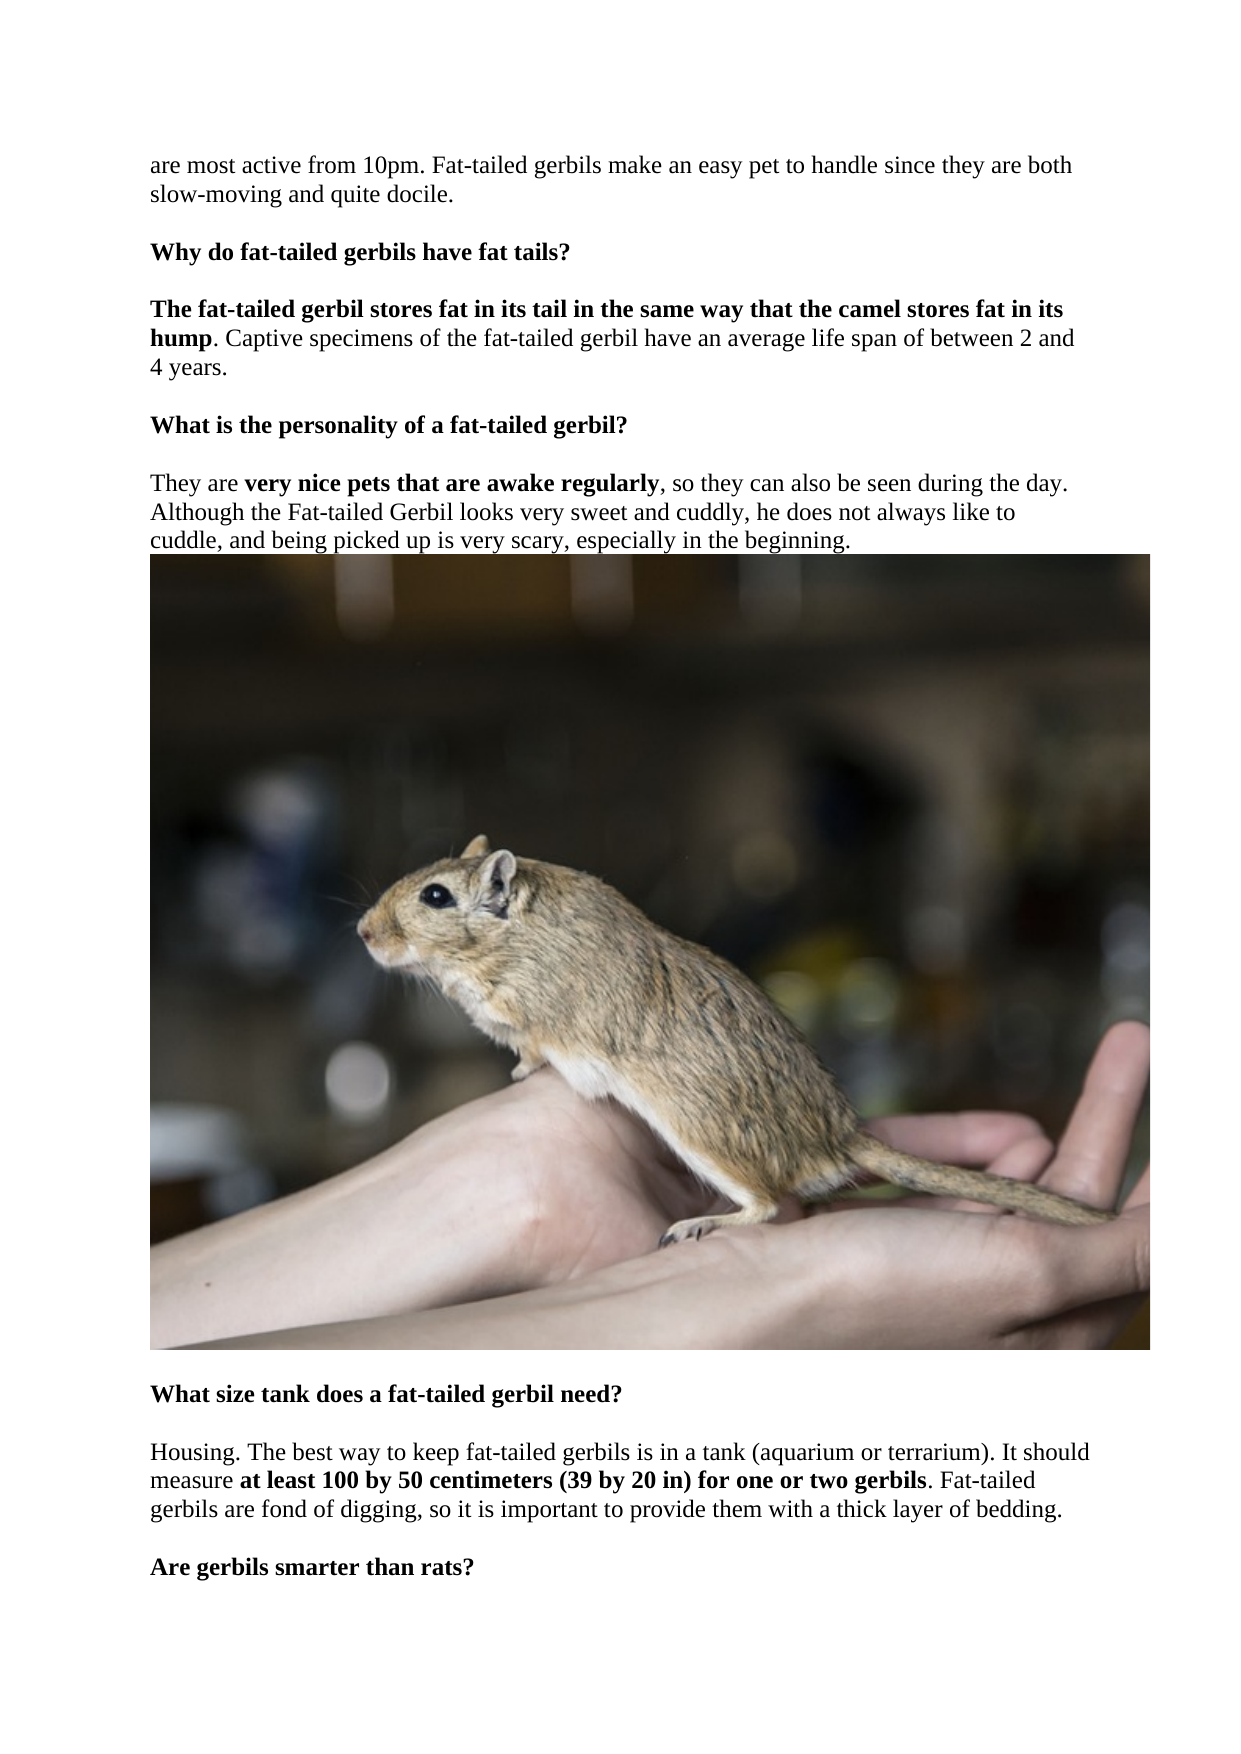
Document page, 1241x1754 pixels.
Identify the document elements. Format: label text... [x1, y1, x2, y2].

picture [150, 554, 1150, 1350]
text Are gerbils smarter than rats? [150, 1552, 1090, 1581]
text Why do fat-tailed gerbils have fat tails? [150, 237, 1090, 265]
text What size tank does a fat-tailed gerbil need? [150, 1379, 1090, 1407]
text They are very nice pets that are awake regularly, so they can also be seen during the day. Although the Fat-tailed Gerbil looks very sweet and cuddly, he does not always like to cuddle, and being picked up is very scary, especially in the beginning. [150, 468, 1090, 554]
text Housing. The best way to keep fat-tailed gerbils is in a tank (aquarium or terrarium). It should measure at least 100 by 50 centimeters (39 by 20 in) for one or two gerbils. Fat-tailed gerbils are fond of digging, so it is important to provide them with a thick layer of bedding. [150, 1437, 1090, 1523]
text What is the personality of a fat-tailed gerbil? [150, 410, 1090, 439]
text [150, 150, 1090, 207]
text The fat-tailed gerbil stores fat in its tail in the same way that the camel stores fat in its hump. Captive specimens of the fat-tailed gerbil have an average life span of between 2 and 4 years. [150, 294, 1090, 381]
